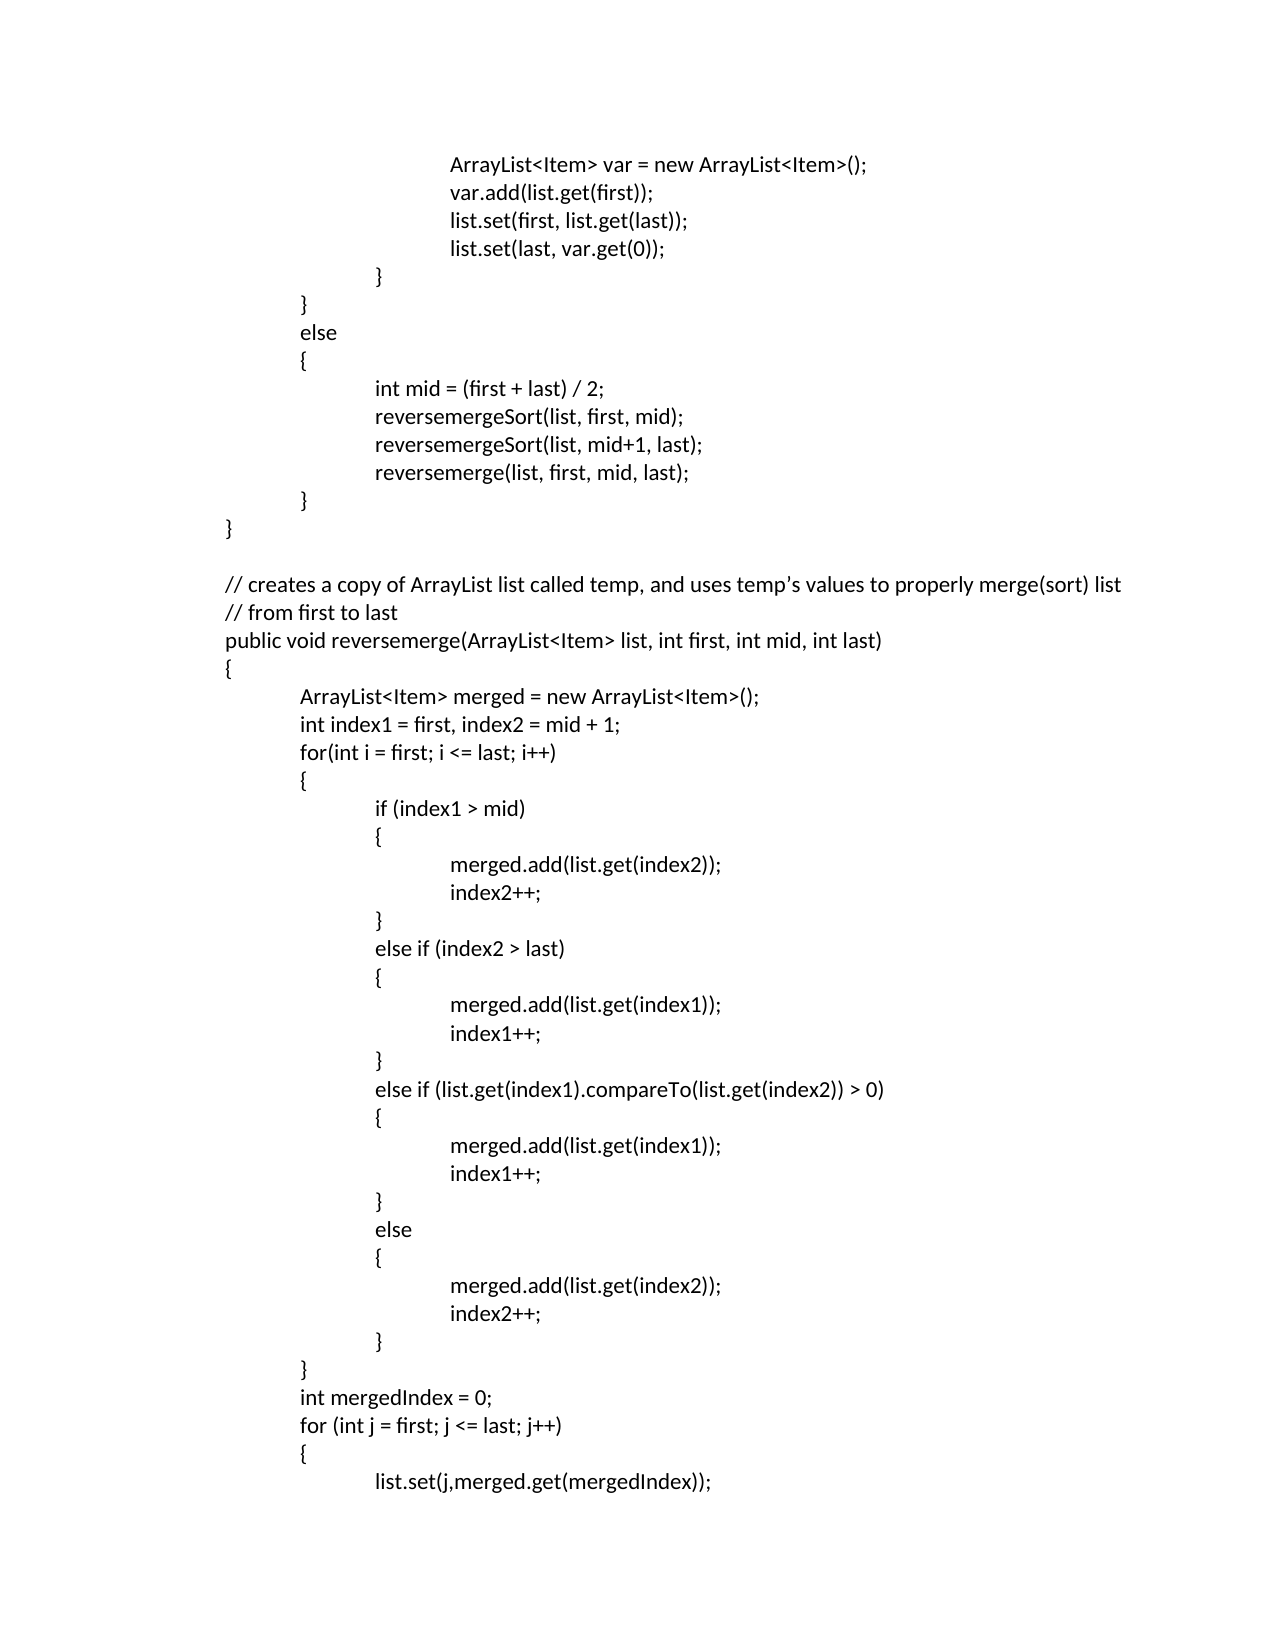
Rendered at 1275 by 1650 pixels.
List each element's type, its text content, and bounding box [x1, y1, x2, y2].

text { [150, 822, 1125, 851]
text merged.add(list.get(index2)); [150, 851, 1125, 878]
text else [150, 318, 1125, 346]
text index1++; [150, 1159, 1125, 1187]
text for(int i = first; i <= last; i++) [150, 738, 1125, 766]
text else if (list.get(index1).compareTo(list.get(index2)) > 0) [150, 1075, 1125, 1103]
text else if (index2 > last) [150, 934, 1125, 963]
text } [150, 1327, 1125, 1355]
text list.set(last, var.get(0)); [150, 234, 1125, 262]
text ArrayList<Item> var = new ArrayList<Item>(); [150, 150, 1125, 178]
text { [150, 963, 1125, 991]
text for (int j = first; j <= last; j++) [150, 1411, 1125, 1439]
text reversemerge(list, first, mid, last); [150, 458, 1125, 486]
text public void reversemerge(ArrayList<Item> list, int first, int mid, int last) [150, 626, 1125, 654]
text else [150, 1215, 1125, 1243]
text { [150, 1103, 1125, 1131]
text var.add(list.get(first)); [150, 178, 1125, 206]
text if (index1 > mid) [150, 794, 1125, 822]
text } [150, 1187, 1125, 1215]
text } [150, 290, 1125, 318]
text // from first to last [150, 598, 1125, 626]
text // creates a copy of ArrayList list called temp, and uses temp’s values to properly merge(sort) list [150, 570, 1125, 598]
text merged.add(list.get(index1)); [150, 1131, 1125, 1159]
text index1++; [150, 1019, 1125, 1047]
text int index1 = first, index2 = mid + 1; [150, 710, 1125, 738]
text { [150, 346, 1125, 374]
text { [150, 766, 1125, 794]
text } [150, 262, 1125, 290]
text ArrayList<Item> merged = new ArrayList<Item>(); [150, 682, 1125, 710]
text list.set(j,merged.get(mergedIndex)); [150, 1467, 1125, 1495]
text } [150, 1047, 1125, 1075]
text { [150, 1439, 1125, 1467]
text } [150, 907, 1125, 934]
text int mergedIndex = 0; [150, 1383, 1125, 1411]
text int mid = (first + last) / 2; [150, 374, 1125, 402]
text list.set(first, list.get(last)); [150, 206, 1125, 234]
text index2++; [150, 1299, 1125, 1327]
text } [150, 1355, 1125, 1383]
text } [150, 514, 1125, 542]
text } [150, 486, 1125, 514]
text { [150, 1243, 1125, 1271]
text reversemergeSort(list, mid+1, last); [150, 430, 1125, 458]
text merged.add(list.get(index1)); [150, 991, 1125, 1019]
text { [150, 654, 1125, 682]
text reversemergeSort(list, first, mid); [150, 402, 1125, 430]
text merged.add(list.get(index2)); [150, 1271, 1125, 1299]
text index2++; [150, 878, 1125, 907]
